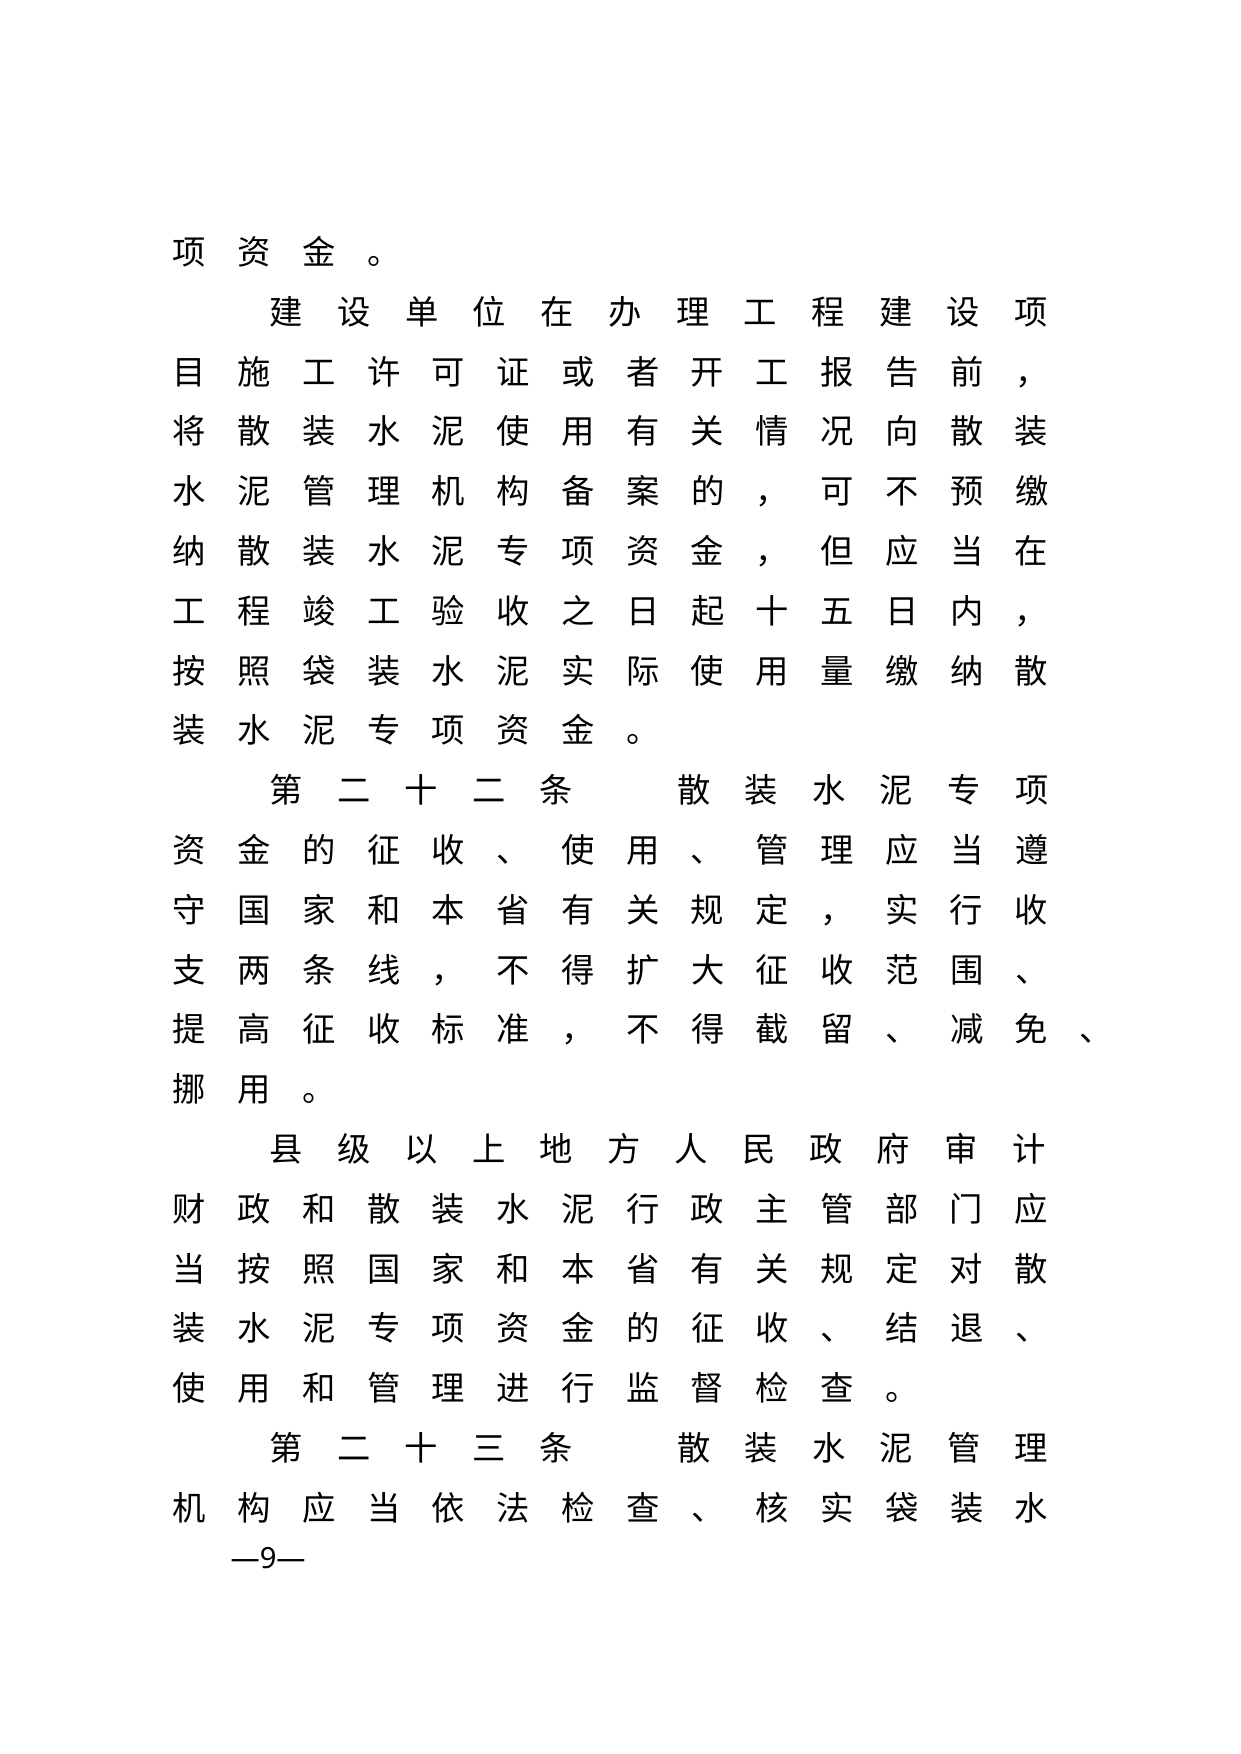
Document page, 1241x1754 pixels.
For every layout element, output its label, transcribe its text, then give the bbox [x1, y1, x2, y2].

text 第二十二条 散装水泥专项资金的征收、使用、管理应当遵守国家和本省有关规定，实行收支两条线，不得扩大征收范围、提高征收标准，不得截留、减免、挪用。 [172, 758, 1079, 1117]
text 建设单位在办理工程建设项目施工许可证或者开工报告前，将散装水泥使用有关情况向散装水泥管理机构备案的，可不预缴纳散装水泥专项资金，但应当在工程竣工验收之日起十五日内，按照袋装水泥实际使用量缴纳散装水泥专项资金。 [172, 280, 1079, 758]
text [172, 1416, 1079, 1536]
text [172, 220, 1079, 280]
text 县级以上地方人民政府审计、财政和散装水泥行政主管部门应当按照国家和本省有关规定对散装水泥专项资金的征收、结退、使用和管理进行监督检查。 [172, 1117, 1079, 1416]
